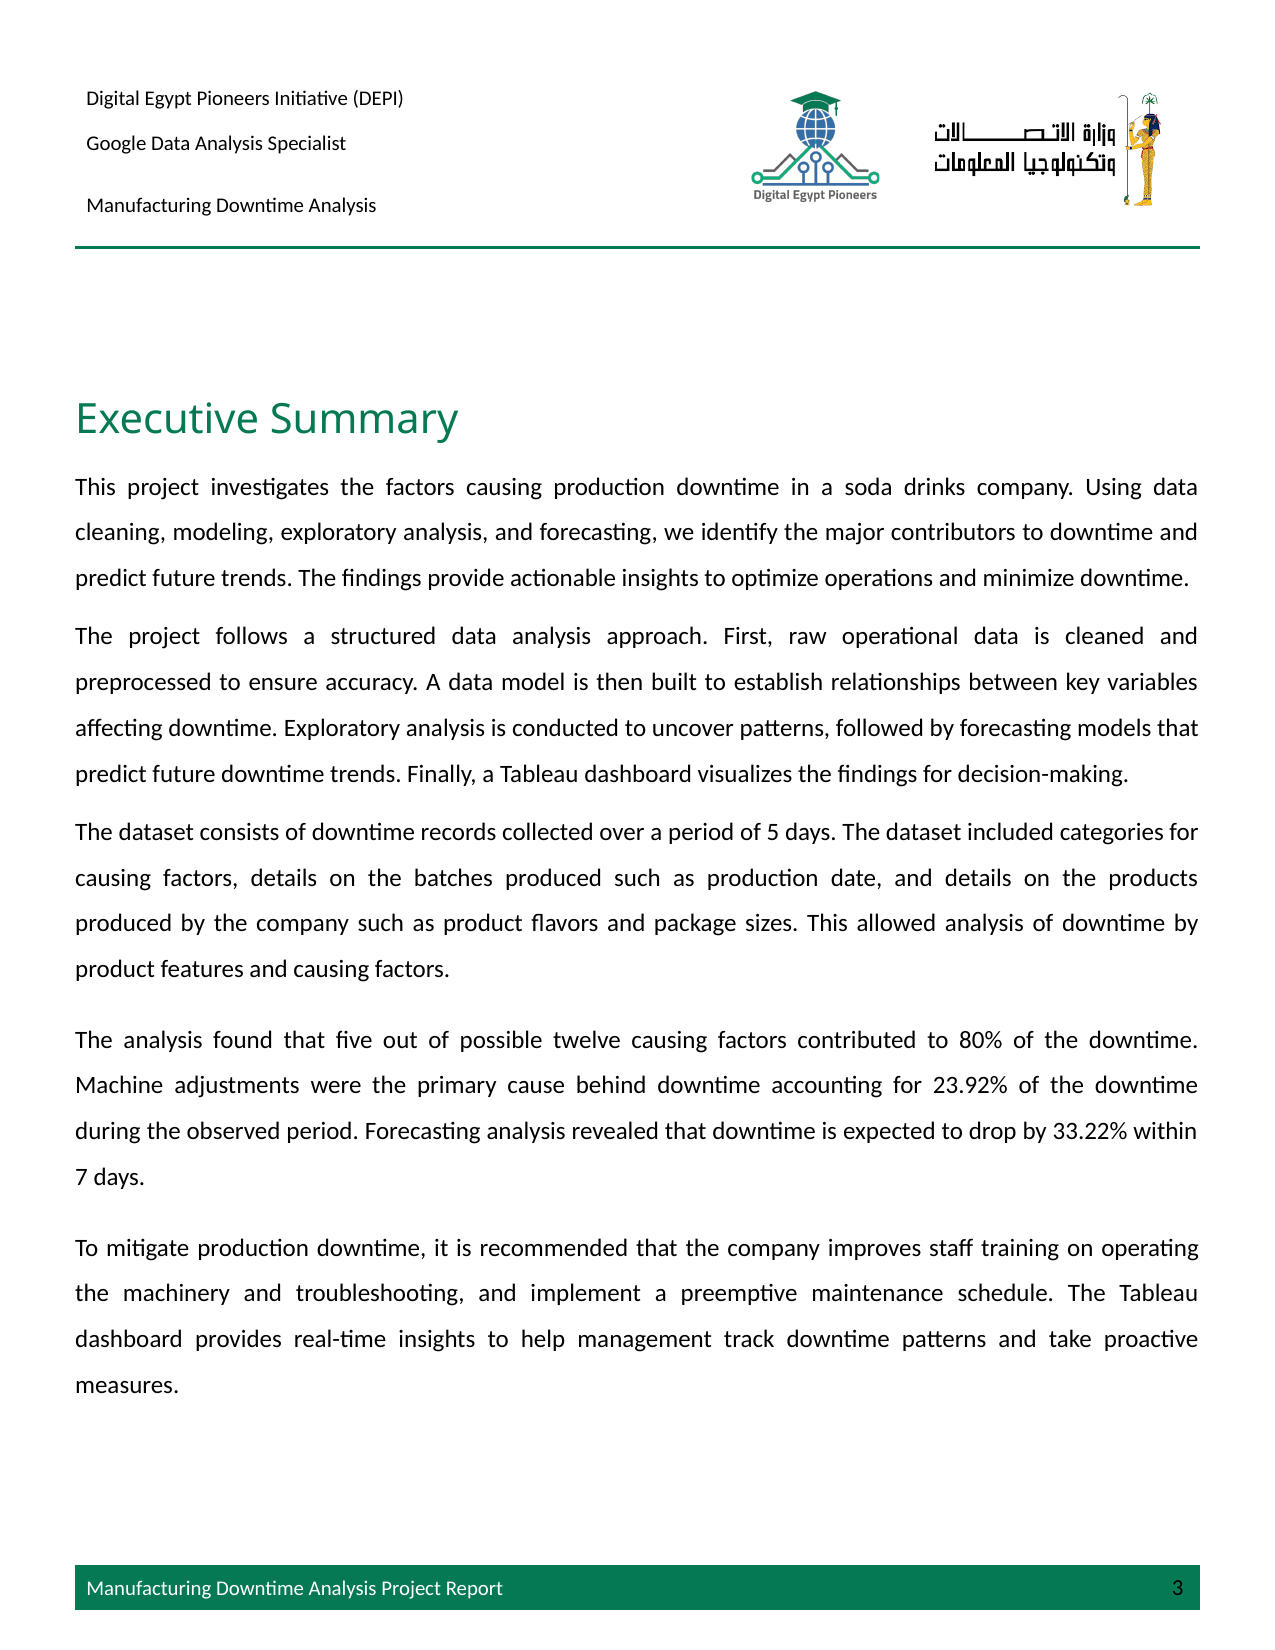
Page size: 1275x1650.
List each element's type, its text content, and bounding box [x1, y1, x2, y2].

subtitle Executive Summary [75, 389, 1200, 446]
picture [915, 75, 1176, 221]
text The project follows a structured data analysis approach. First, raw operational data is cleaned and preprocessed to ensure accuracy. A data model is then built to establish relationships between key variables affecting downtime. Exploratory analysis is conducted to uncover patterns, followed by forecasting models that predict future downtime trends. Finally, a Tableau dashboard visualizes the findings for decision-making. [75, 621, 1200, 788]
picture [751, 88, 880, 207]
text The dataset consists of downtime records collected over a period of 5 days. The dataset included categories for causing factors, details on the batches produced such as production date, and details on the products produced by the company such as product flavors and package sizes. This allowed analysis of downtime by product features and causing factors. [75, 816, 1200, 984]
text This project investigates the factors causing production downtime in a soda drinks company. Using data cleaning, modeling, exploratory analysis, and forecasting, we identify the major contributors to downtime and predict future trends. The findings provide actionable insights to optimize operations and minimize downtime. [75, 471, 1200, 593]
text To mitigate production downtime, it is recommended that the company improves staff training on operating the machinery and troubleshooting, and implement a preemptive maintenance schedule. The Tableau dashboard provides real-time insights to help management track downtime patterns and take proactive measures. [75, 1232, 1200, 1399]
text The analysis found that five out of possible twelve causing factors contributed to 80% of the downtime. Machine adjustments were the primary cause behind downtime accounting for 23.92% of the downtime during the observed period. Forecasting analysis revealed that downtime is expected to drop by 33.22% within 7 days. [75, 1024, 1200, 1192]
